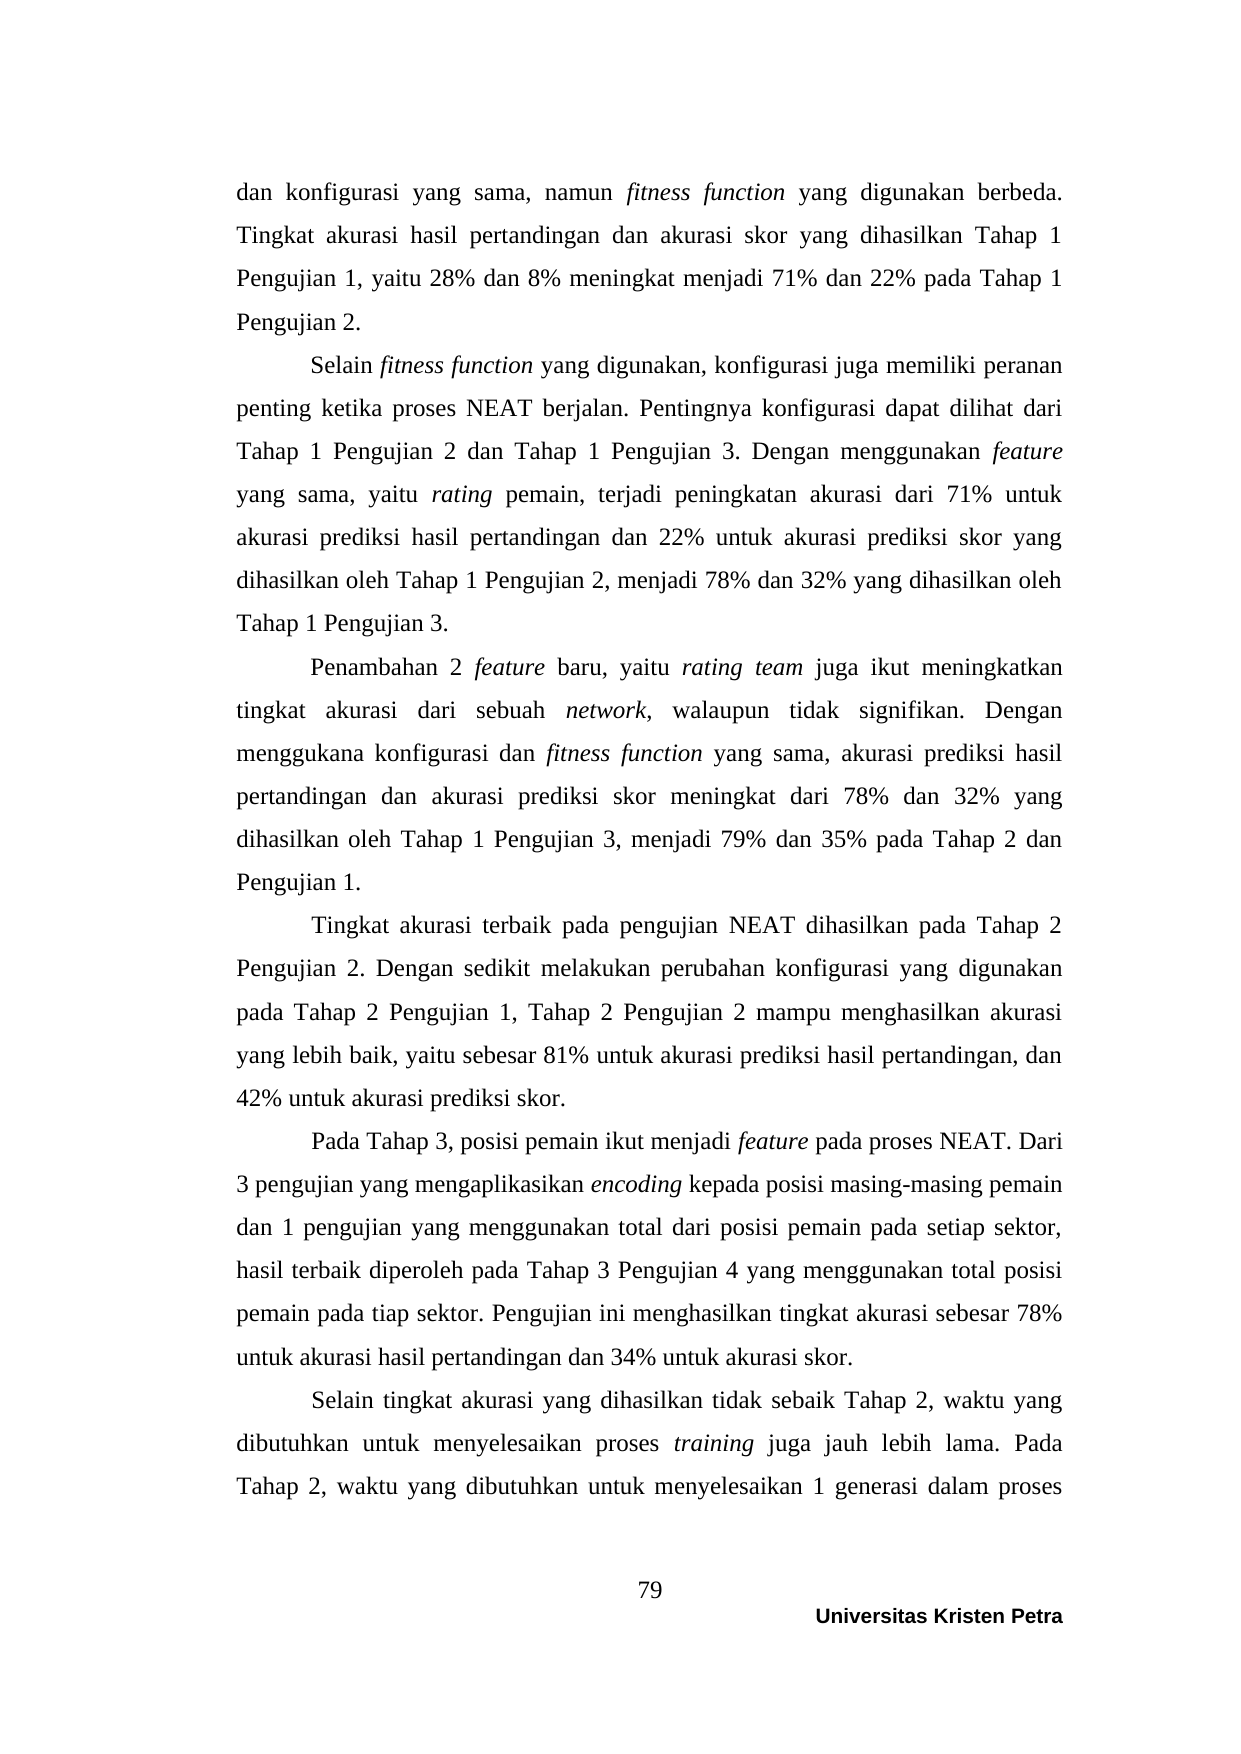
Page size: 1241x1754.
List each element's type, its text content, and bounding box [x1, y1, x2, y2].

text Selain fitness function yang digunakan, konfigurasi juga memiliki peranan penting ketika proses NEAT berjalan. Pentingnya konfigurasi dapat dilihat dari Tahap 1 Pengujian 2 dan Tahap 1 Pengujian 3. Dengan menggunakan feature yang sama, yaitu rating pemain, terjadi peningkatan akurasi dari 71% untuk akurasi prediksi hasil pertandingan dan 22% untuk akurasi prediksi skor yang dihasilkan oleh Tahap 1 Pengujian 2, menjadi 78% dan 32% yang dihasilkan oleh Tahap 1 Pengujian 3. [236, 350, 1063, 637]
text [236, 1385, 1063, 1500]
text Pada Tahap 3, posisi pemain ikut menjadi feature pada proses NEAT. Dari 3 pengujian yang mengaplikasikan encoding kepada posisi masing-masing pemain dan 1 pengujian yang menggunakan total dari posisi pemain pada setiap sektor, hasil terbaik diperoleh pada Tahap 3 Pengujian 4 yang menggunakan total posisi pemain pada tiap sektor. Pengujian ini menghasilkan tingkat akurasi sebesar 78% untuk akurasi hasil pertandingan dan 34% untuk akurasi skor. [236, 1126, 1063, 1370]
text Penambahan 2 feature baru, yaitu rating team juga ikut meningkatkan tingkat akurasi dari sebuah network, walaupun tidak signifikan. Dengan menggukana konfigurasi dan fitness function yang sama, akurasi prediksi hasil pertandingan dan akurasi prediksi skor meningkat dari 78% dan 32% yang dihasilkan oleh Tahap 1 Pengujian 3, menjadi 79% dan 35% pada Tahap 2 dan Pengujian 1. [236, 652, 1063, 896]
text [236, 177, 1063, 335]
text Tingkat akurasi terbaik pada pengujian NEAT dihasilkan pada Tahap 2 Pengujian 2. Dengan sedikit melakukan perubahan konfigurasi yang digunakan pada Tahap 2 Pengujian 1, Tahap 2 Pengujian 2 mampu menghasilkan akurasi yang lebih baik, yaitu sebesar 81% untuk akurasi prediksi hasil pertandingan, dan 42% untuk akurasi prediksi skor. [236, 910, 1063, 1112]
